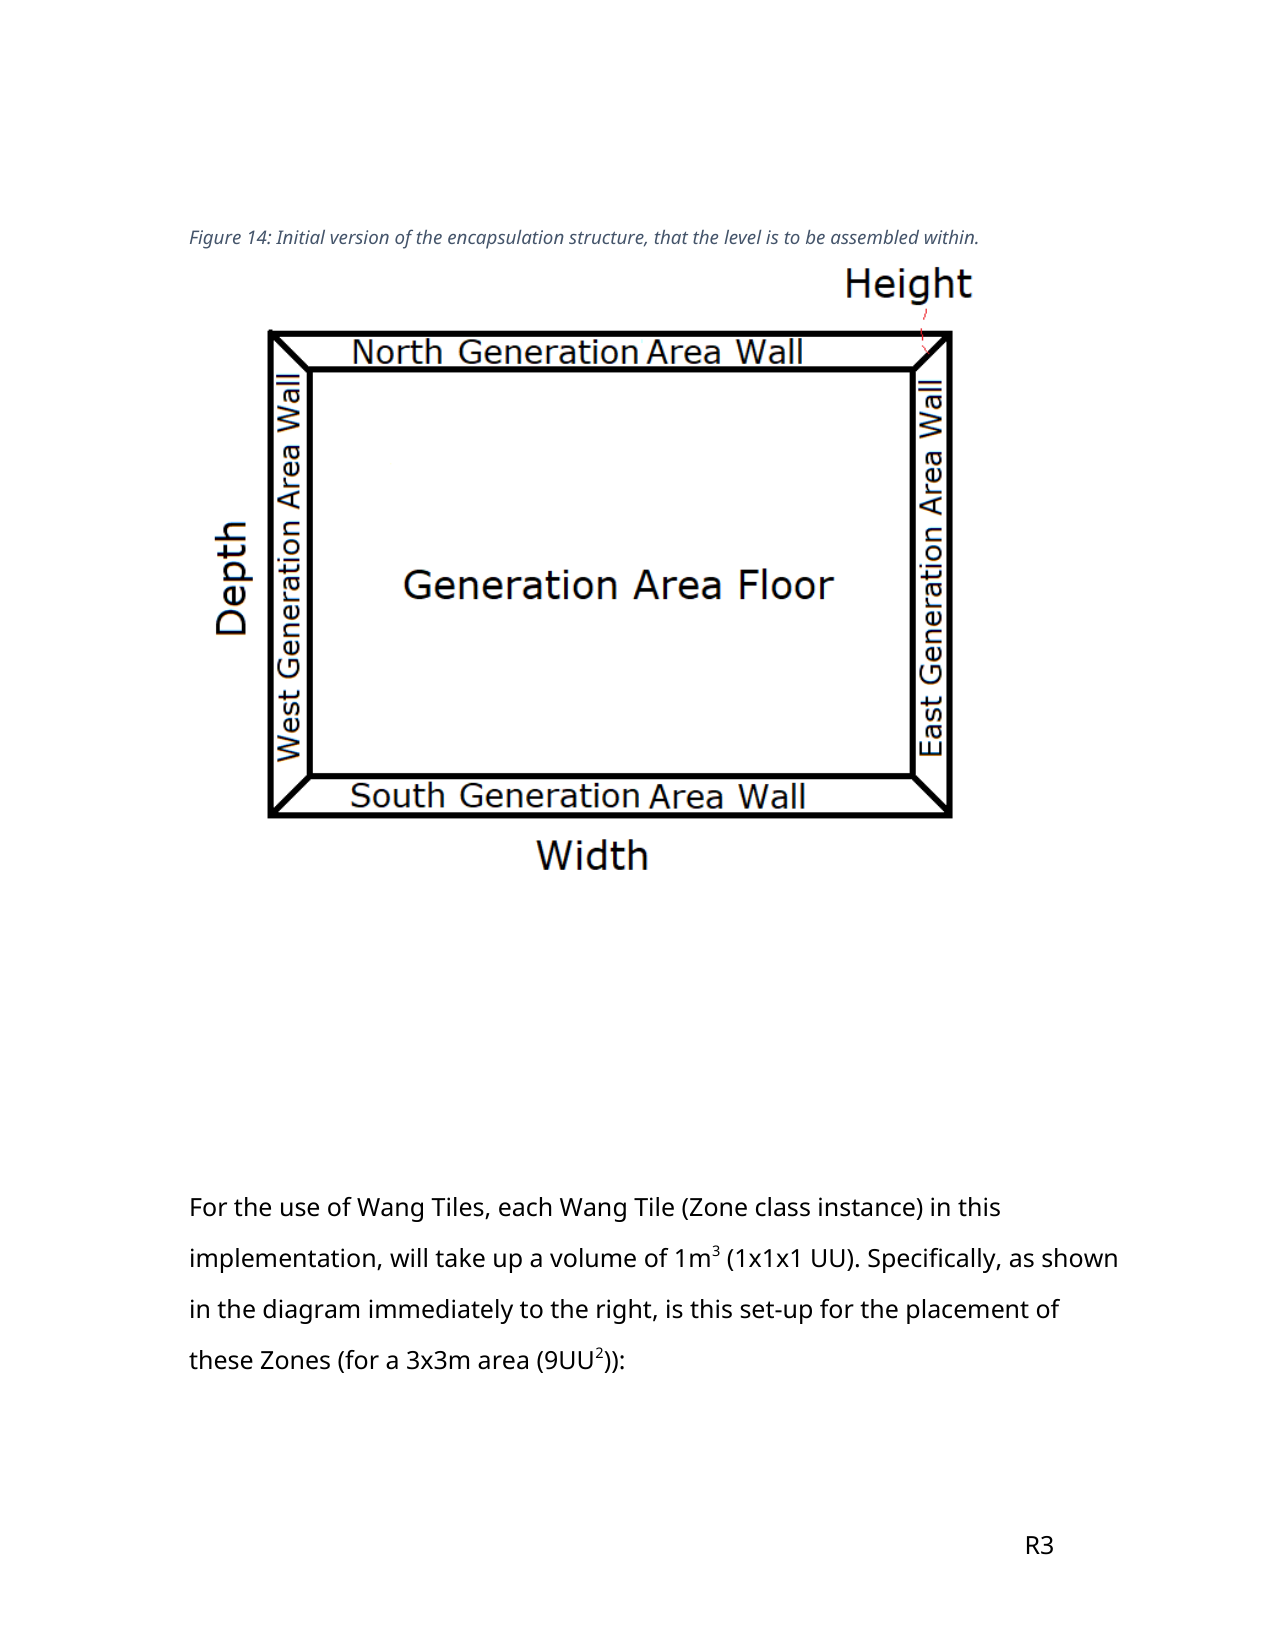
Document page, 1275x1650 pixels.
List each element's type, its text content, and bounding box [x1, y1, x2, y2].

text For the use of Wang Tiles, each Wang Tile (Zone class instance) in this implementation, will take up a volume of 1m3 (1x1x1 UU). Specifically, as shown in the diagram immediately to the right, is this set-up for the placement of these Zones (for a 3x3m area (9UU2)): [189, 1189, 1127, 1377]
picture [188, 250, 987, 881]
text Figure 14: Initial version of the encapsulation structure, that the level is to be assembled within. [189, 224, 1127, 250]
